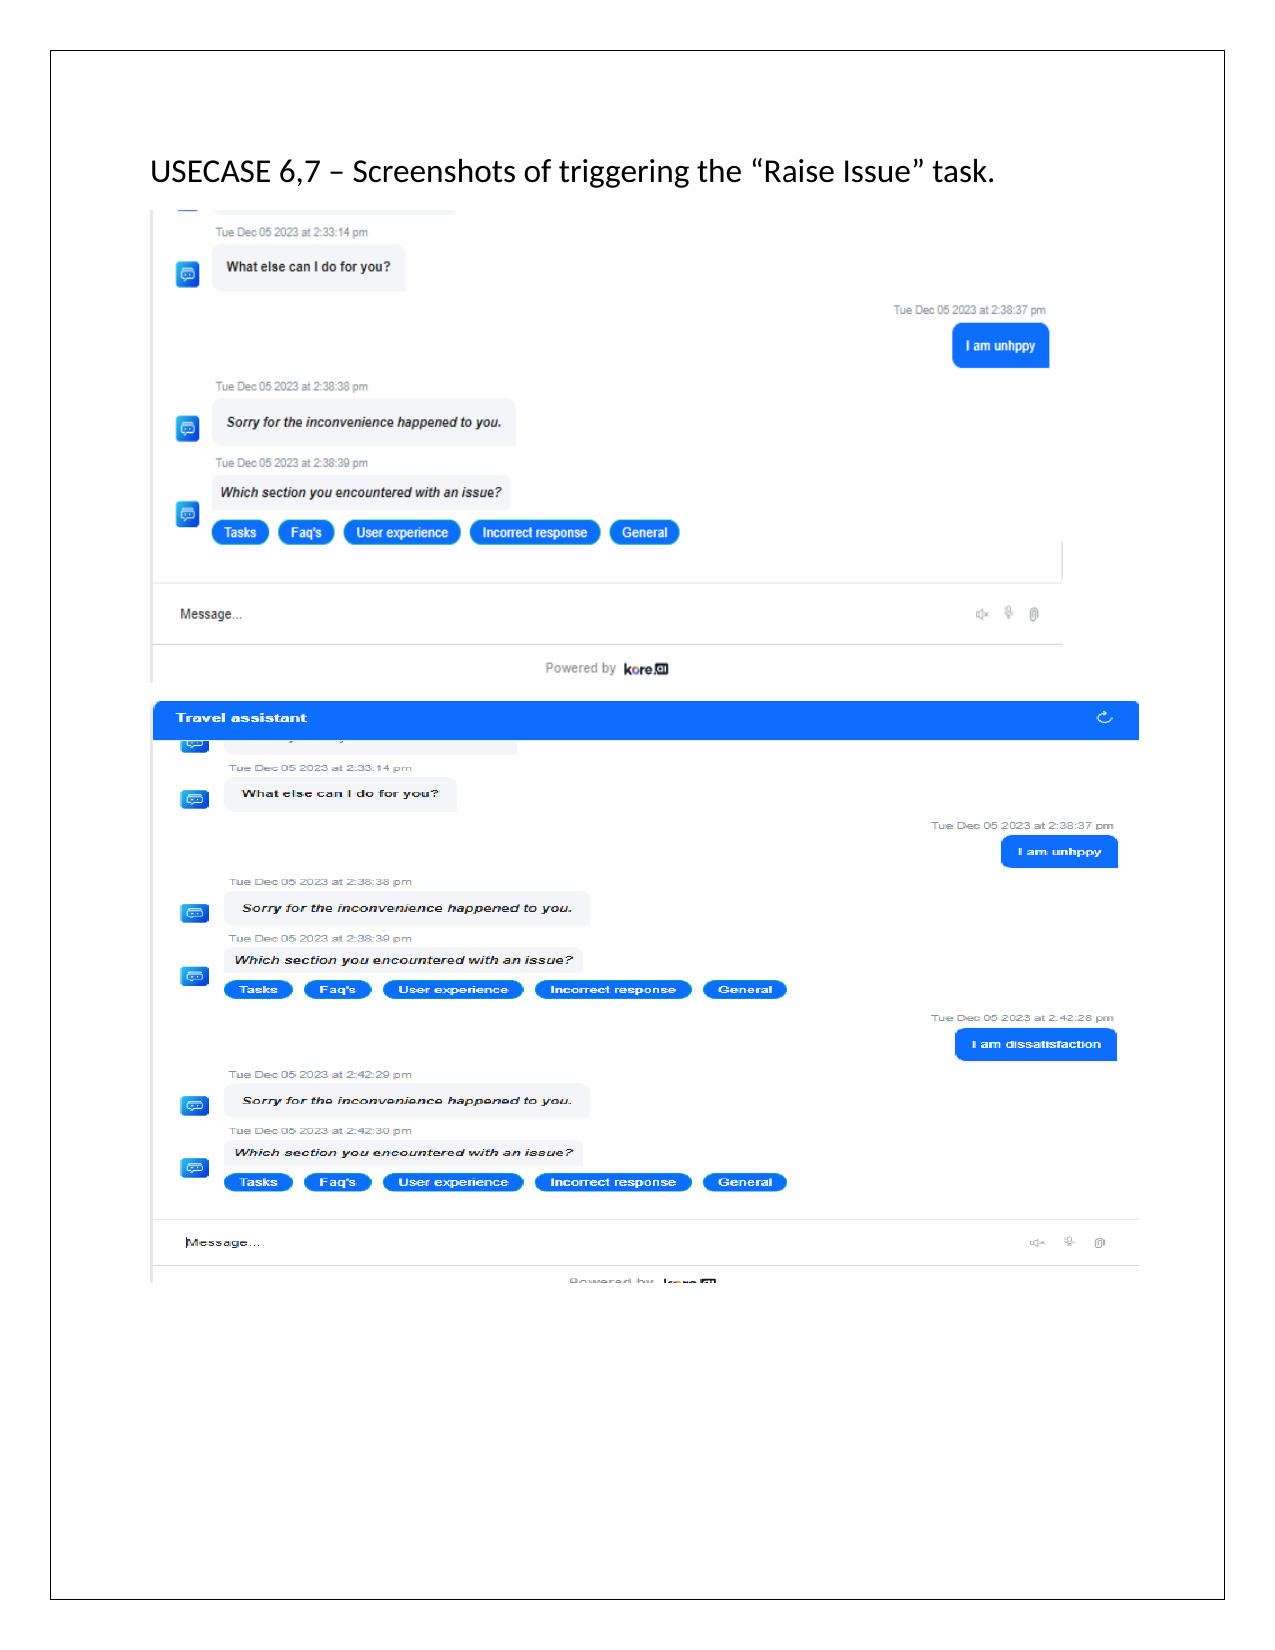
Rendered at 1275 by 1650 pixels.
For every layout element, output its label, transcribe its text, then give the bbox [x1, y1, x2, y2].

text USECASE 6,7 – Screenshots of triggering the “Raise Issue” task. [150, 150, 1125, 191]
picture [150, 701, 1139, 1283]
picture [150, 210, 1063, 683]
